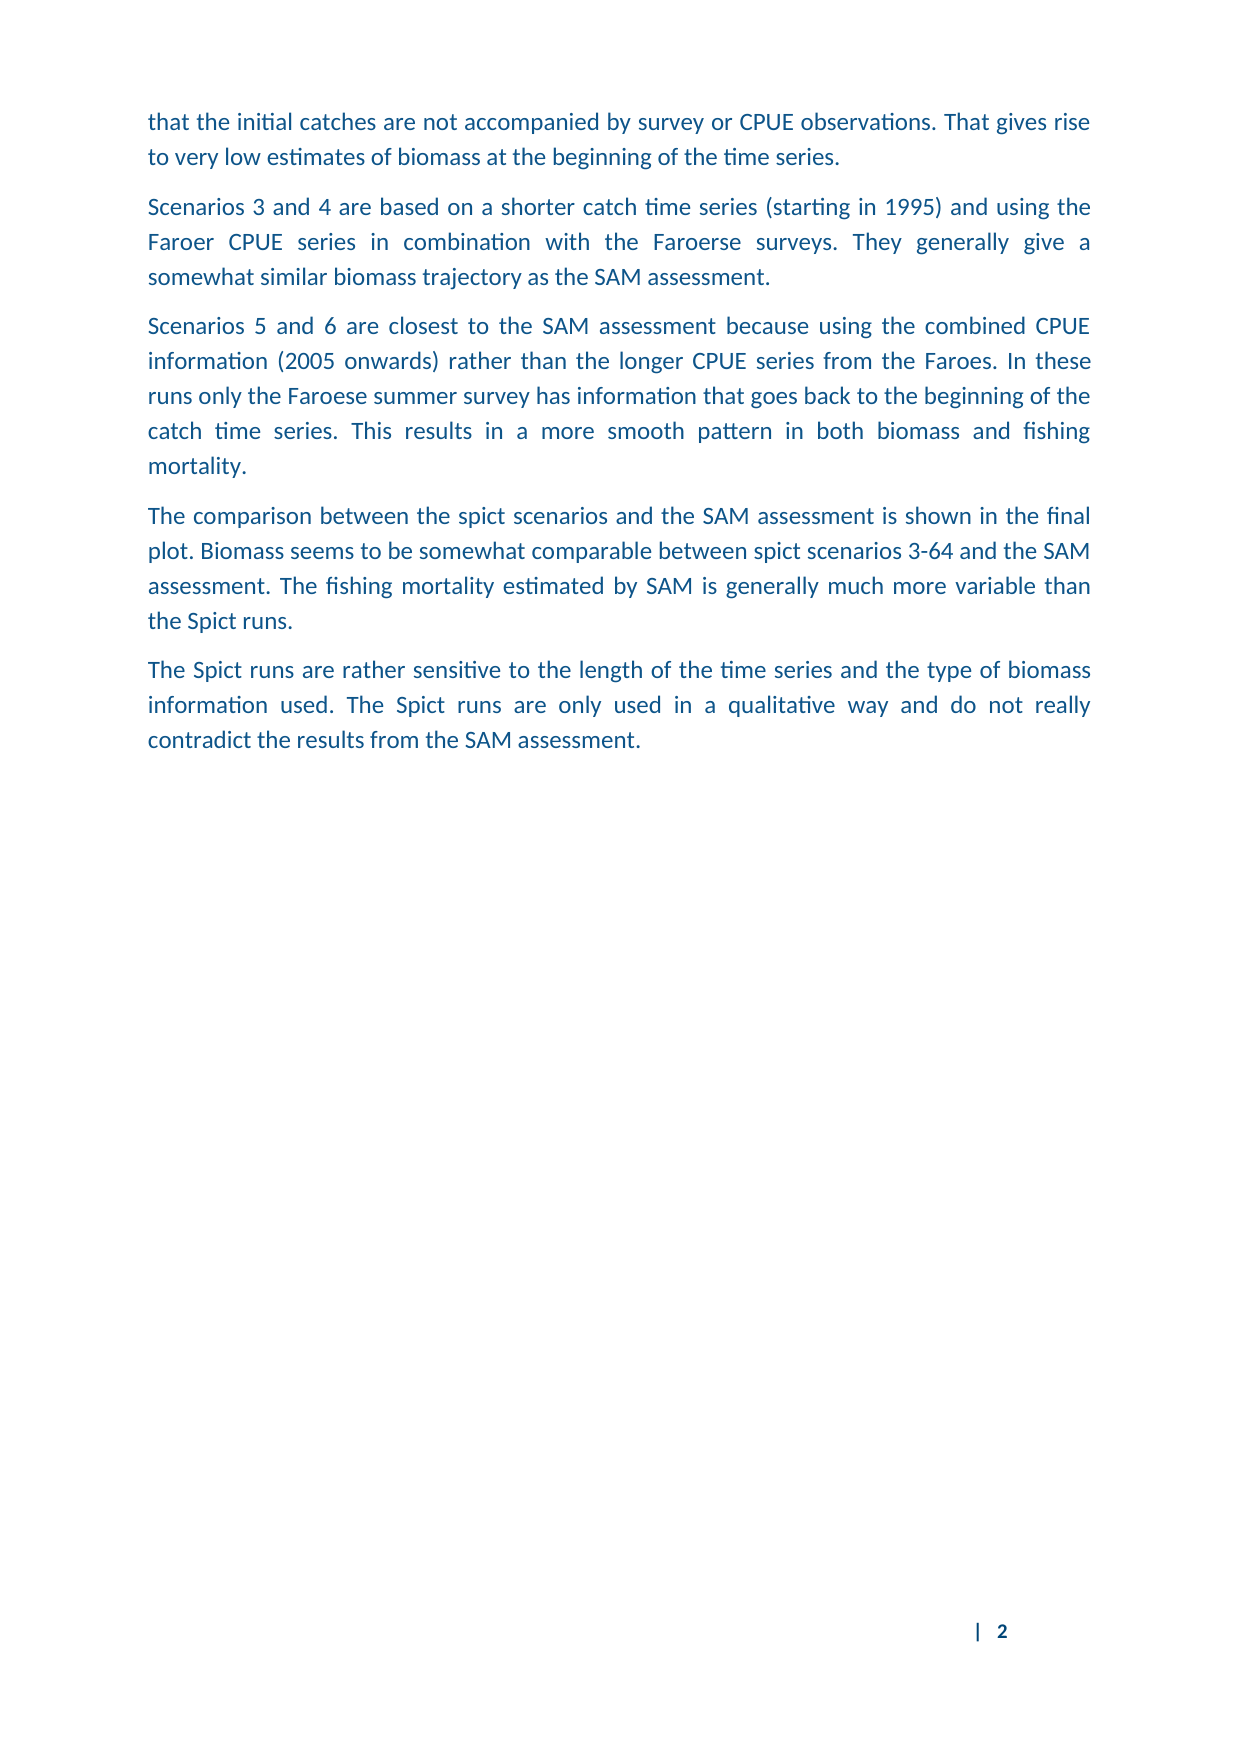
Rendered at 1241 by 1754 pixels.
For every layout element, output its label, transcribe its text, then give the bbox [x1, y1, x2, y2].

text The Spict runs are rather sensitive to the length of the time series and the type of biomass information used. The Spict runs are only used in a qualitative way and do not really contradict the results from the SAM assessment. [148, 655, 1092, 755]
text The comparison between the spict scenarios and the SAM assessment is shown in the final plot. Biomass seems to be somewhat comparable between spict scenarios 3-64 and the SAM assessment. The fishing mortality estimated by SAM is generally much more variable than the Spict runs. [148, 500, 1092, 636]
text Scenarios 5 and 6 are closest to the SAM assessment because using the combined CPUE information (2005 onwards) rather than the longer CPUE series from the Faroes. In these runs only the Faroese summer survey has information that goes back to the beginning of the catch time series. This results in a more smooth pattern in both biomass and fishing mortality. [148, 311, 1092, 481]
text Scenarios 3 and 4 are based on a shorter catch time series (starting in 1995) and using the Faroer CPUE series in combination with the Faroerse surveys. They generally give a somewhat similar biomass trajectory as the SAM assessment. [148, 191, 1092, 291]
